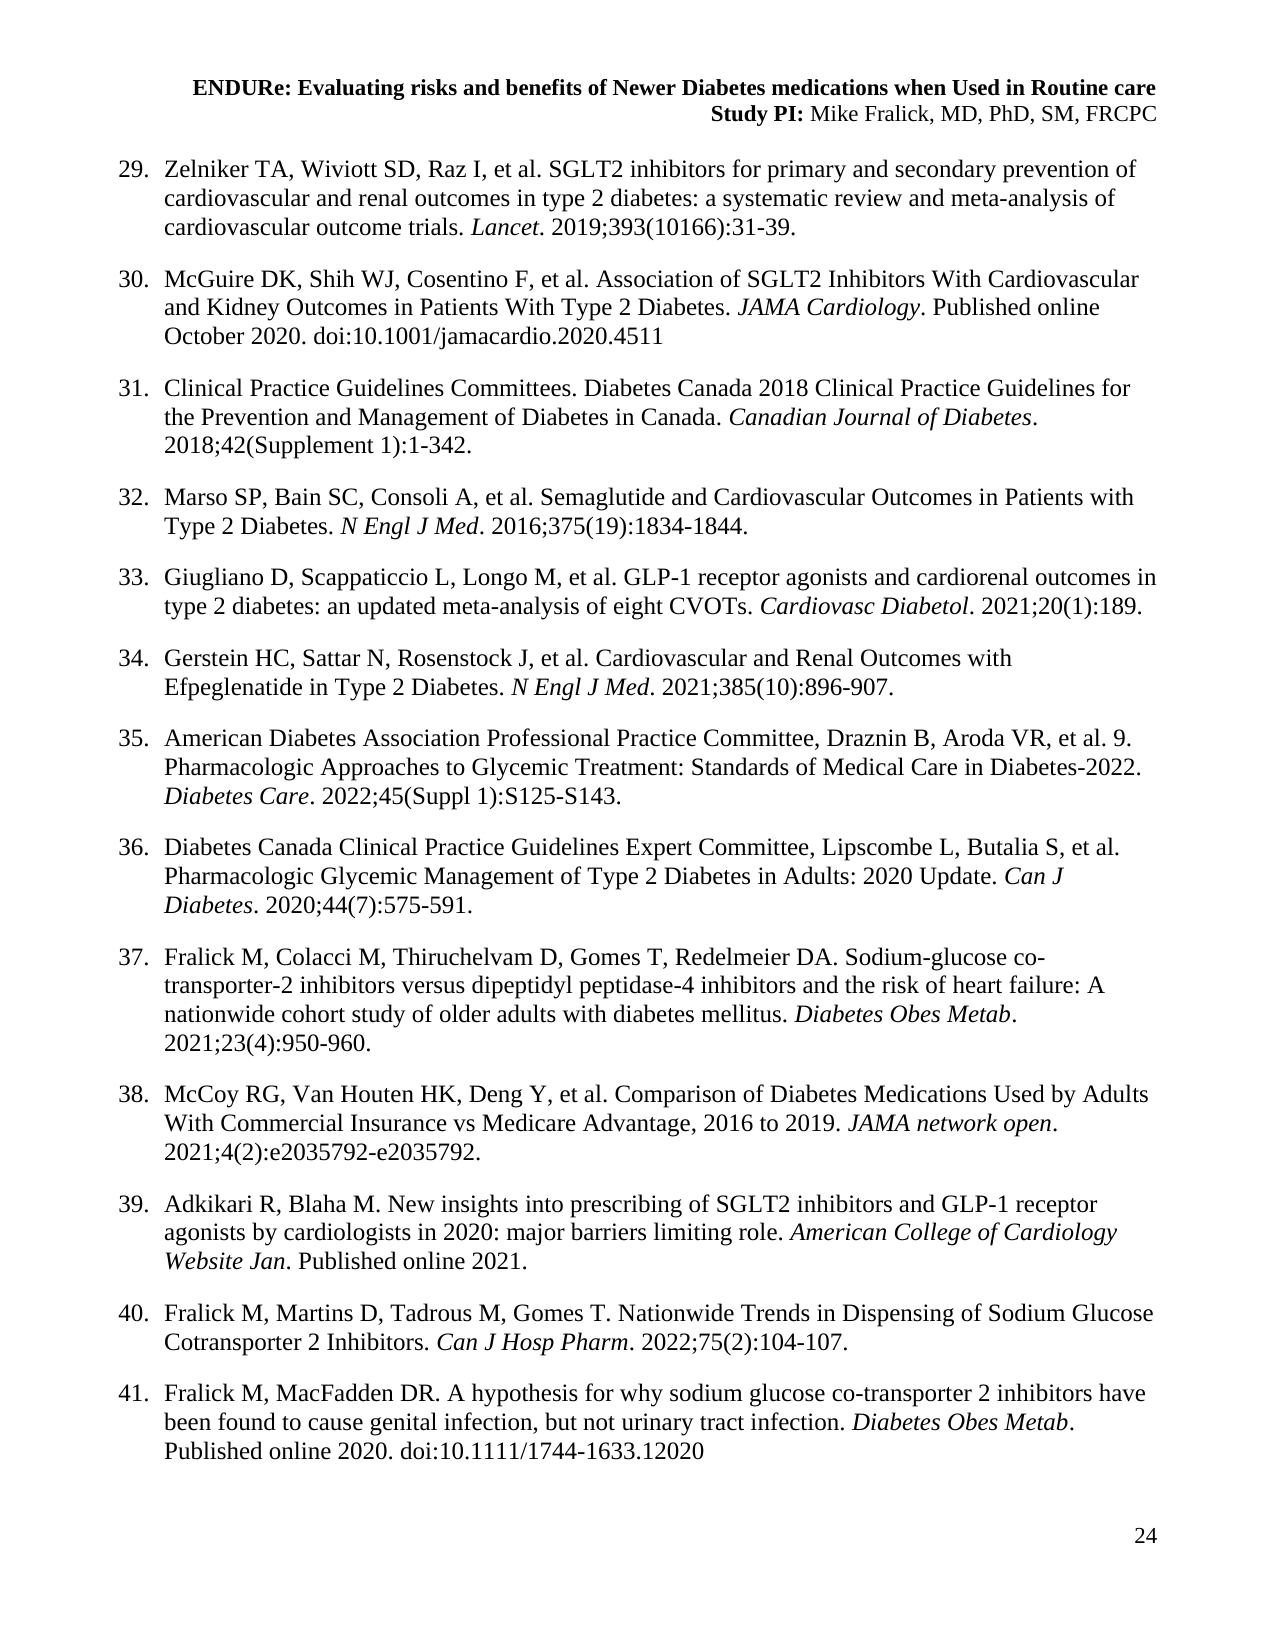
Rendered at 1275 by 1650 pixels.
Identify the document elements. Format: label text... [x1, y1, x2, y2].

text 39. Adkikari R, Blaha M. New insights into prescribing of SGLT2 inhibitors and GLP-1 receptor agonists by cardiologists in 2020: major barriers limiting role. American College of Cardiology Website Jan. Published online 2021. [118, 1189, 1157, 1275]
text 37. Fralick M, Colacci M, Thiruchelvam D, Gomes T, Redelmeier DA. Sodium-glucose co-transporter-2 inhibitors versus dipeptidyl peptidase-4 inhibitors and the risk of heart failure: A nationwide cohort study of older adults with diabetes mellitus. Diabetes Obes Metab. 2021;23(4):950-960. [118, 942, 1157, 1057]
text 41. Fralick M, MacFadden DR. A hypothesis for why sodium glucose co-transporter 2 inhibitors have been found to cause genital infection, but not urinary tract infection. Diabetes Obes Metab. Published online 2020. doi:10.1111/1744-1633.12020 [118, 1378, 1157, 1464]
text 29. Zelniker TA, Wiviott SD, Raz I, et al. SGLT2 inhibitors for primary and secondary prevention of cardiovascular and renal outcomes in type 2 diabetes: a systematic review and meta-analysis of cardiovascular outcome trials. Lancet. 2019;393(10166):31-39. [118, 154, 1157, 241]
text 38. McCoy RG, Van Houten HK, Deng Y, et al. Comparison of Diabetes Medications Used by Adults With Commercial Insurance vs Medicare Advantage, 2016 to 2019. JAMA network open. 2021;4(2):e2035792-e2035792. [118, 1079, 1157, 1166]
text 30. McGuire DK, Shih WJ, Cosentino F, et al. Association of SGLT2 Inhibitors With Cardiovascular and Kidney Outcomes in Patients With Type 2 Diabetes. JAMA Cardiology. Published online October 2020. doi:10.1001/jamacardio.2020.4511 [118, 264, 1157, 350]
text 33. Giugliano D, Scappaticcio L, Longo M, et al. GLP-1 receptor agonists and cardiorenal outcomes in type 2 diabetes: an updated meta-analysis of eight CVOTs. Cardiovasc Diabetol. 2021;20(1):189. [118, 562, 1157, 620]
text 35. American Diabetes Association Professional Practice Committee, Draznin B, Aroda VR, et al. 9. Pharmacologic Approaches to Glycemic Treatment: Standards of Medical Care in Diabetes-2022. Diabetes Care. 2022;45(Suppl 1):S125-S143. [118, 723, 1157, 809]
text 40. Fralick M, Martins D, Tadrous M, Gomes T. Nationwide Trends in Dispensing of Sodium Glucose Cotransporter 2 Inhibitors. Can J Hosp Pharm. 2022;75(2):104-107. [118, 1298, 1157, 1355]
text 36. Diabetes Canada Clinical Practice Guidelines Expert Committee, Lipscombe L, Butalia S, et al. Pharmacologic Glycemic Management of Type 2 Diabetes in Adults: 2020 Update. Can J Diabetes. 2020;44(7):575-591. [118, 832, 1157, 919]
text 34. Gerstein HC, Sattar N, Rosenstock J, et al. Cardiovascular and Renal Outcomes with Efpeglenatide in Type 2 Diabetes. N Engl J Med. 2021;385(10):896-907. [118, 643, 1157, 700]
text 31. Clinical Practice Guidelines Committees. Diabetes Canada 2018 Clinical Practice Guidelines for the Prevention and Management of Diabetes in Canada. Canadian Journal of Diabetes. 2018;42(Supplement 1):1-342. [118, 373, 1157, 459]
text 32. Marso SP, Bain SC, Consoli A, et al. Semaglutide and Cardiovascular Outcomes in Patients with Type 2 Diabetes. N Engl J Med. 2016;375(19):1834-1844. [118, 482, 1157, 539]
